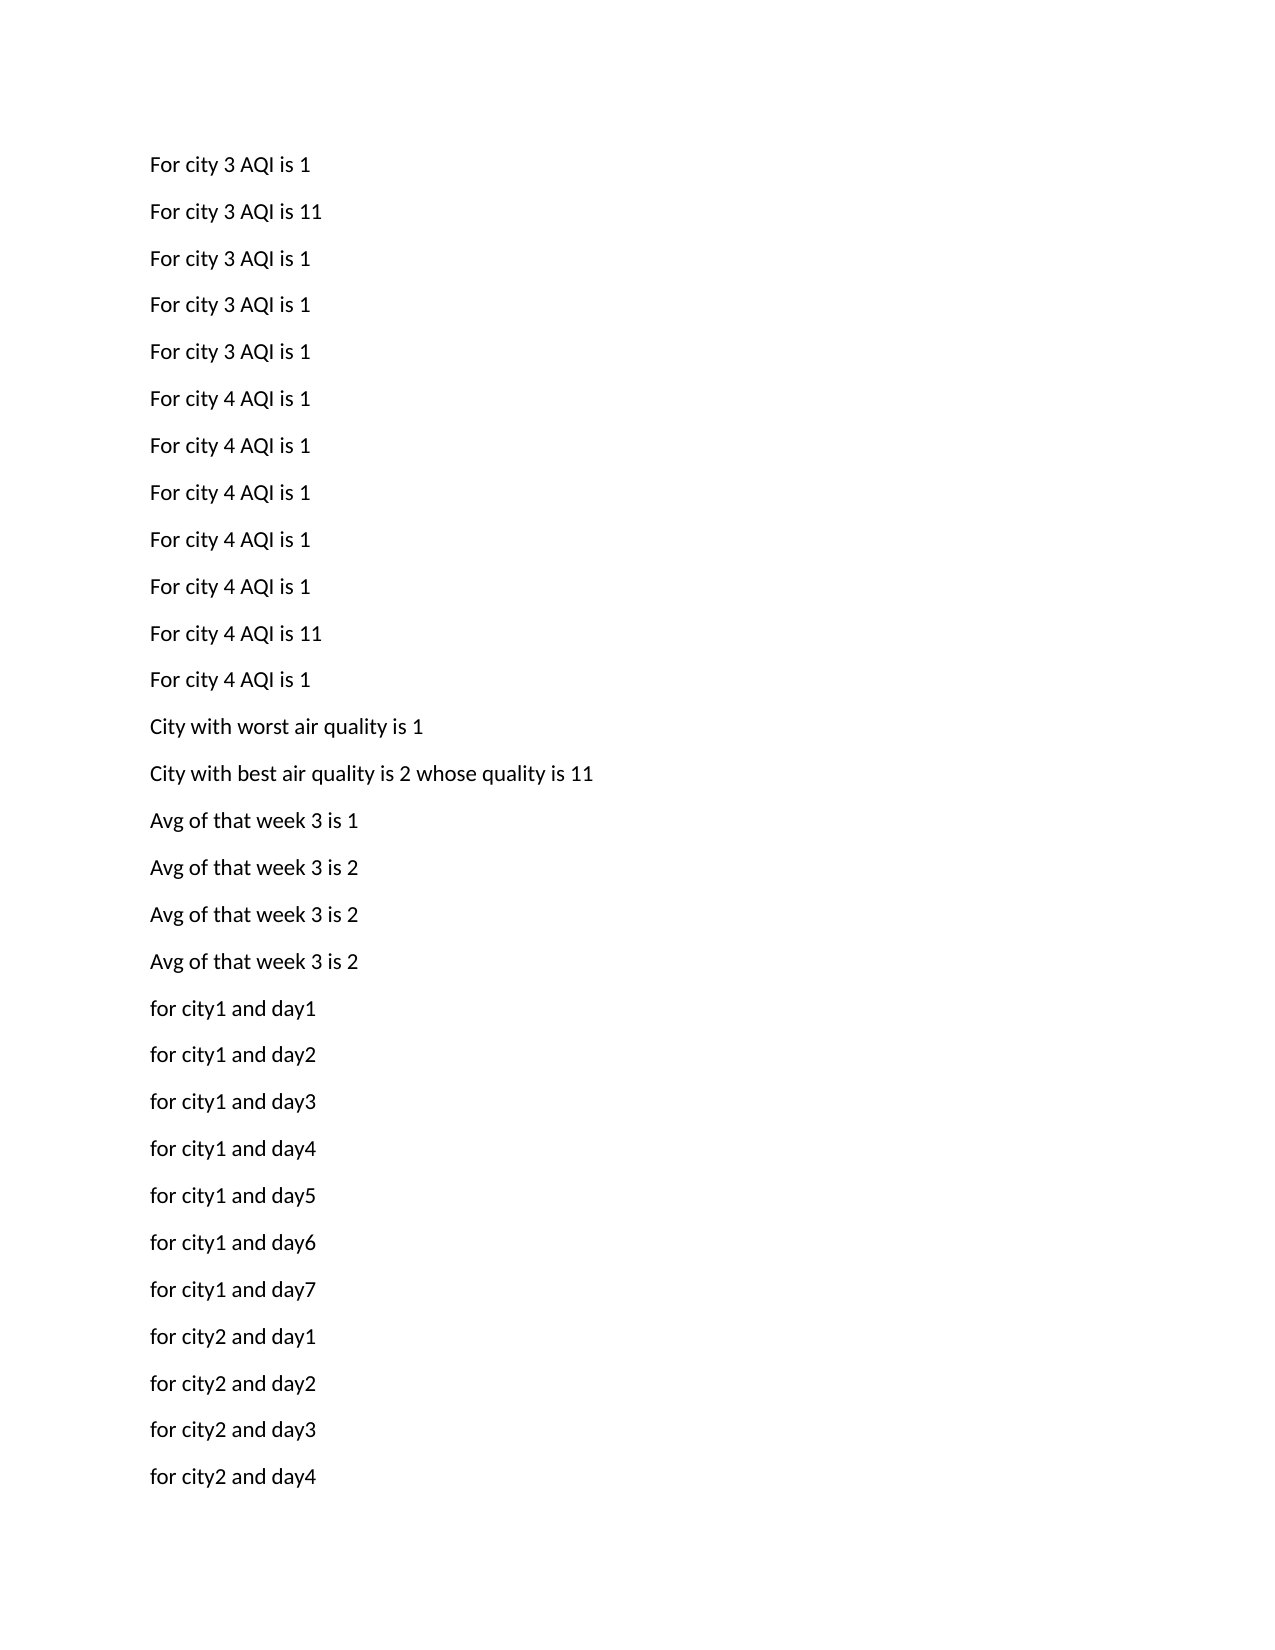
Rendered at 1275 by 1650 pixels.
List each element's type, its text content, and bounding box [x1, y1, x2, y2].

text Avg of that week 3 is 2 [150, 900, 1125, 928]
text For city 3 AQI is 1 [150, 337, 1125, 366]
text For city 3 AQI is 1 [150, 150, 1125, 178]
text For city 3 AQI is 1 [150, 291, 1125, 319]
text For city 4 AQI is 1 [150, 431, 1125, 459]
text Avg of that week 3 is 2 [150, 853, 1125, 881]
text For city 4 AQI is 1 [150, 666, 1125, 694]
text for city2 and day1 [150, 1322, 1125, 1350]
text For city 4 AQI is 11 [150, 619, 1125, 647]
text for city2 and day3 [150, 1416, 1125, 1444]
text for city2 and day2 [150, 1369, 1125, 1397]
text for city1 and day6 [150, 1228, 1125, 1256]
text For city 3 AQI is 1 [150, 244, 1125, 272]
text for city1 and day5 [150, 1181, 1125, 1209]
text for city1 and day1 [150, 994, 1125, 1022]
text City with worst air quality is 1 [150, 712, 1125, 741]
text For city 4 AQI is 1 [150, 525, 1125, 553]
text Avg of that week 3 is 1 [150, 806, 1125, 834]
text For city 4 AQI is 1 [150, 572, 1125, 600]
text for city2 and day4 [150, 1462, 1125, 1491]
text For city 3 AQI is 11 [150, 197, 1125, 225]
text For city 4 AQI is 1 [150, 478, 1125, 506]
text City with best air quality is 2 whose quality is 11 [150, 759, 1125, 787]
text for city1 and day2 [150, 1041, 1125, 1069]
text For city 4 AQI is 1 [150, 384, 1125, 412]
text for city1 and day3 [150, 1087, 1125, 1116]
text for city1 and day7 [150, 1275, 1125, 1303]
text for city1 and day4 [150, 1134, 1125, 1162]
text Avg of that week 3 is 2 [150, 947, 1125, 975]
